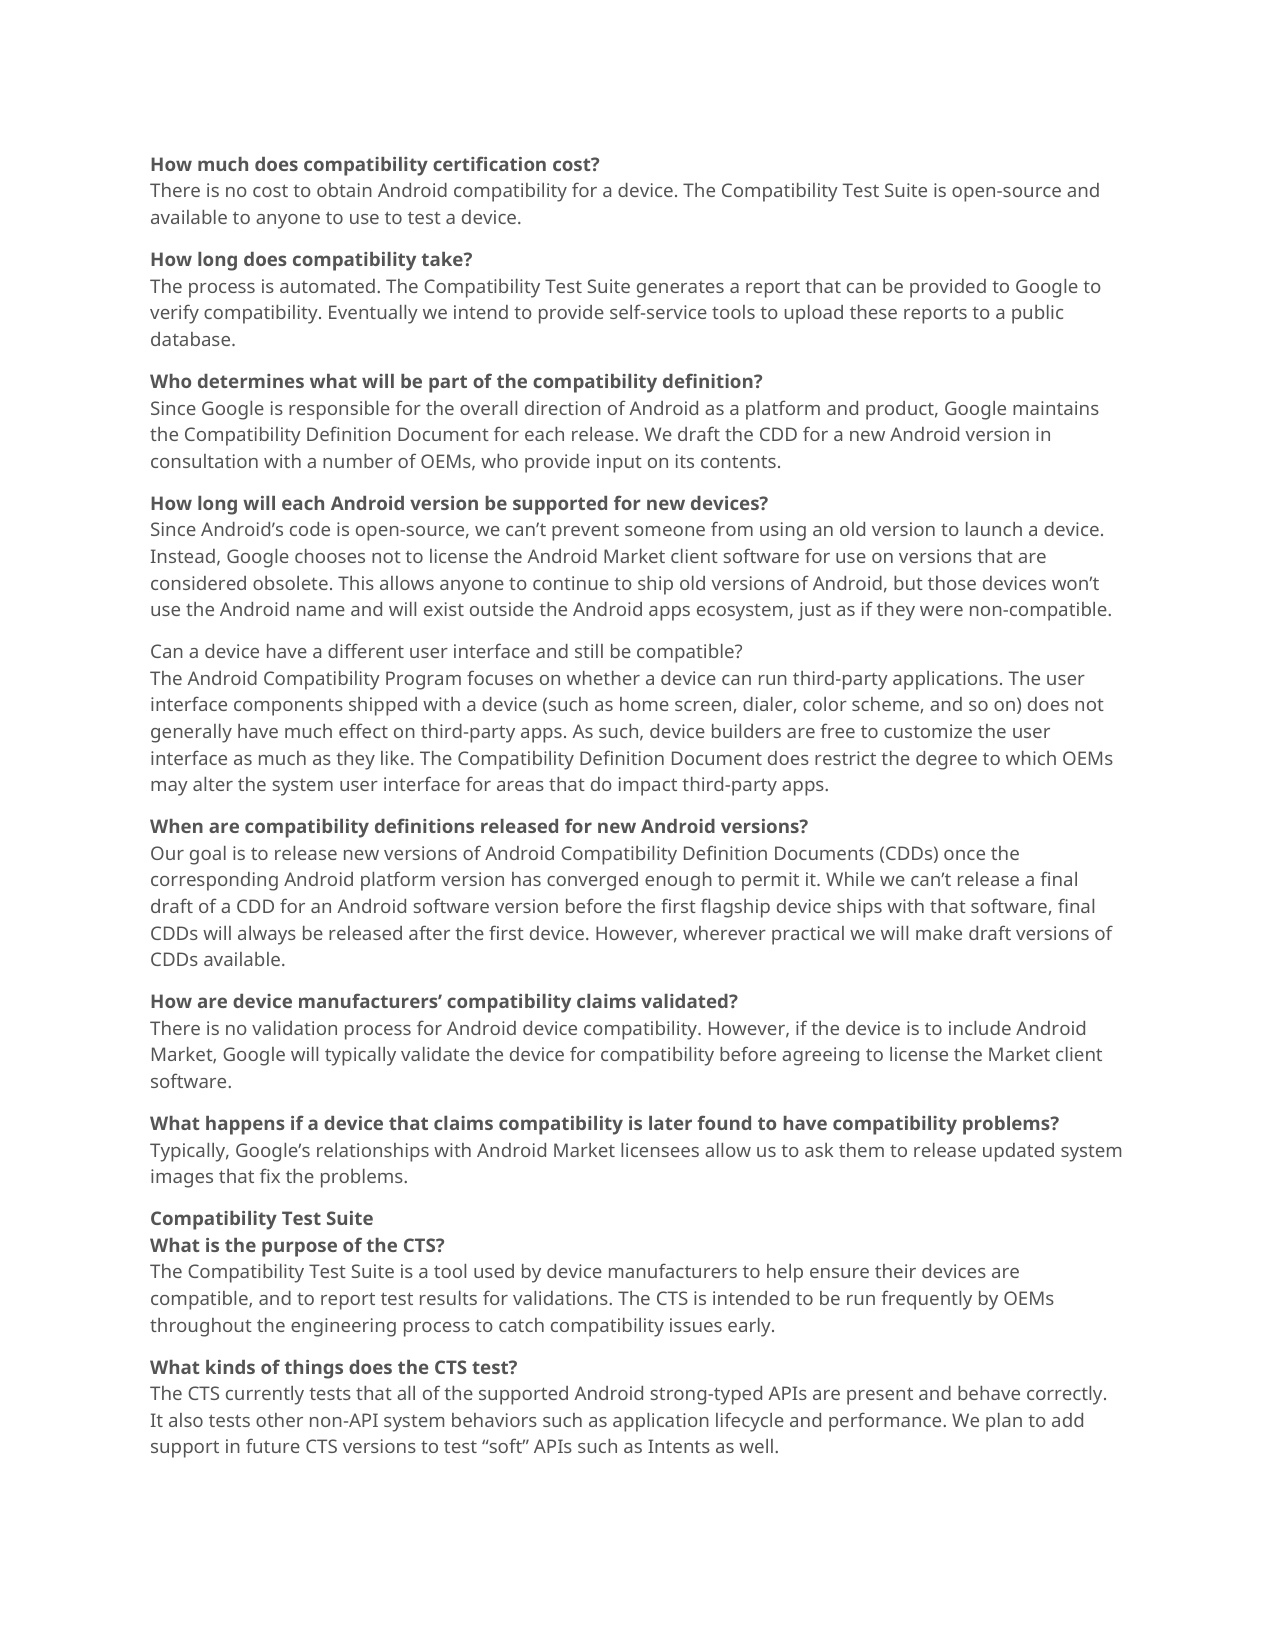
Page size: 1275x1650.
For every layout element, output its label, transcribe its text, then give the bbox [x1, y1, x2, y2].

text How long does compatibility take? The process is automated. The Compatibility Test Suite generates a report that can be provided to Google to verify compatibility. Eventually we intend to provide self-service tools to upload these reports to a public database. [150, 245, 1125, 352]
text What happens if a device that claims compatibility is later found to have compatibility problems? Typically, Google’s relationships with Android Market licensees allow us to ask them to release updated system images that fix the problems. [150, 1109, 1125, 1189]
text What kinds of things does the CTS test? The CTS currently tests that all of the supported Android strong-typed APIs are present and behave correctly. It also tests other non-API system behaviors such as application lifecycle and performance. We plan to add support in future CTS versions to test “soft” APIs such as Intents as well. [150, 1353, 1125, 1459]
text How long will each Android version be supported for new devices? Since Android’s code is open-source, we can’t prevent someone from using an old version to launch a device. Instead, Google chooses not to license the Android Market client software for use on versions that are considered obsolete. This allows anyone to continue to ship old versions of Android, but those devices won’t use the Android name and will exist outside the Android apps ecosystem, just as if they were non-compatible. [150, 489, 1125, 622]
text When are compatibility definitions released for new Android versions? Our goal is to release new versions of Android Compatibility Definition Documents (CDDs) once the corresponding Android platform version has converged enough to permit it. While we can’t release a final draft of a CDD for an Android software version before the first flagship device ships with that software, final CDDs will always be released after the first device. However, wherever practical we will make draft versions of CDDs available. [150, 812, 1125, 972]
text Can a device have a different user interface and still be compatible? The Android Compatibility Program focuses on whether a device can run third-party applications. The user interface components shipped with a device (such as home screen, dialer, color scheme, and so on) does not generally have much effect on third-party apps. As such, device builders are free to customize the user interface as much as they like. The Compatibility Definition Document does restrict the degree to which OEMs may alter the system user interface for areas that do impact third-party apps. [150, 637, 1125, 797]
text How much does compatibility certification cost? There is no cost to obtain Android compatibility for a device. The Compatibility Test Suite is open-source and available to anyone to use to test a device. [150, 150, 1125, 230]
text How are device manufacturers’ compatibility claims validated? There is no validation process for Android device compatibility. However, if the device is to include Android Market, Google will typically validate the device for compatibility before agreeing to license the Market client software. [150, 987, 1125, 1094]
text Compatibility Test Suite What is the purpose of the CTS? The Compatibility Test Suite is a tool used by device manufacturers to help ensure their devices are compatible, and to report test results for validations. The CTS is intended to be run frequently by OEMs throughout the engineering process to catch compatibility issues early. [150, 1205, 1125, 1337]
text Who determines what will be part of the compatibility definition? Since Google is responsible for the overall direction of Android as a platform and product, Google maintains the Compatibility Definition Document for each release. We draft the CDD for a new Android version in consultation with a number of OEMs, who provide input on its contents. [150, 367, 1125, 473]
